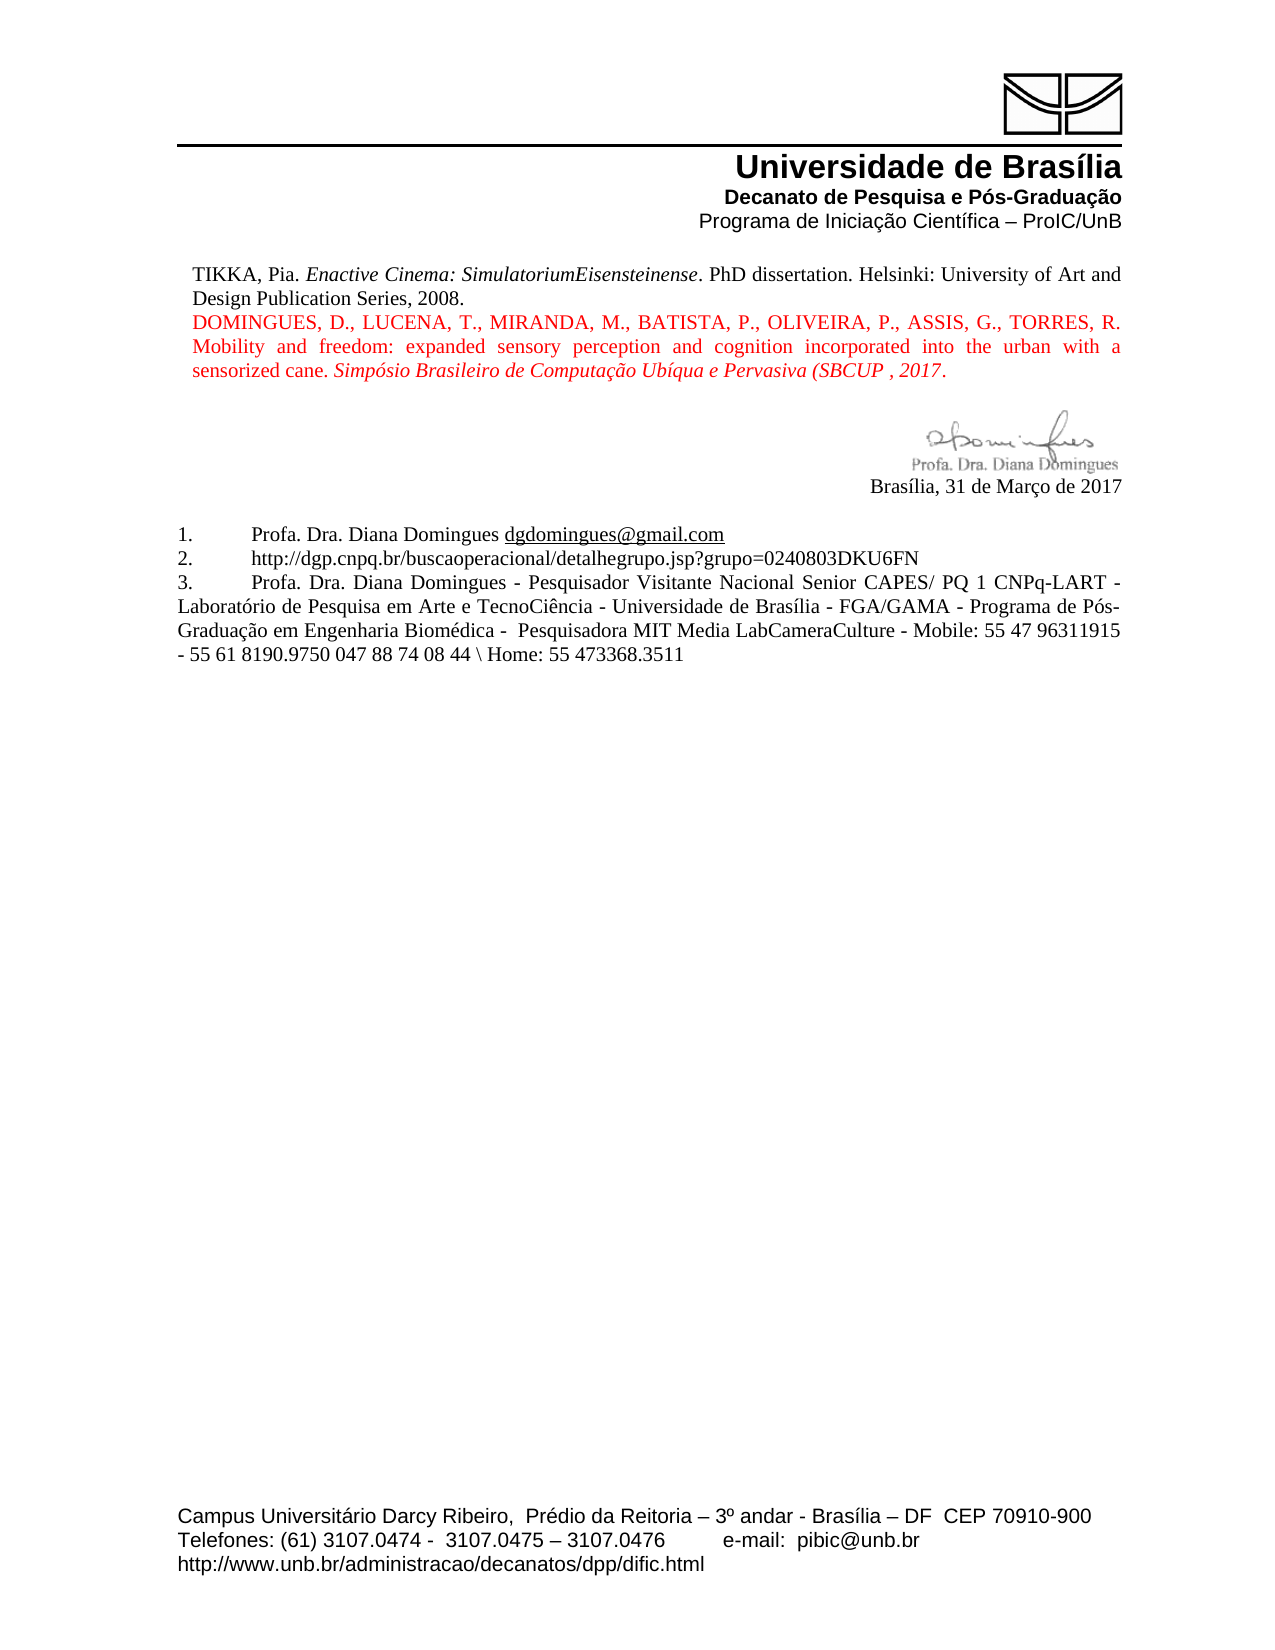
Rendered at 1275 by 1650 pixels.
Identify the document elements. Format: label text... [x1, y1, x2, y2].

text Brasília, 31 de Março de 2017 [215, 473, 1122, 498]
picture [1003, 73, 1123, 135]
list Profa. Dra. Diana Domingues - Pesquisador Visitante Nacional Senior CAPES/ PQ 1 CNPq-LART - Laboratório de Pesquisa em Arte e TecnoCiência - Universidade de Brasília - FGA/GAMA - Programa de Pós-Graduação em Engenharia Biomédica - Pesquisadora MIT Media LabCameraCulture - Mobile: 55 47 96311915 - 55 61 8190.9750 047 88 74 08 44 \ Home: 55 473368.3511 [177, 570, 1122, 666]
list Profa. Dra. Diana Domingues dgdomingues@gmail.com [177, 522, 1122, 546]
text TIKKA, Pia. Enactive Cinema: SimulatoriumEisensteinense. PhD dissertation. Helsinki: University of Art and Design Publication Series, 2008. [192, 262, 1122, 310]
text DOMINGUES, D., LUCENA, T., MIRANDA, M., BATISTA, P., OLIVEIRA, P., ASSIS, G., TORRES, R. Mobility and freedom: expanded sensory perception and cognition incorporated into the urban with a sensorized cane. Simpósio Brasileiro de Computação Ubíqua e Pervasiva (SBCUP , 2017. [192, 310, 1122, 382]
list http://dgp.cnpq.br/buscaoperacional/detalhegrupo.jsp?grupo=0240803DKU6FN [177, 546, 1122, 570]
picture [909, 406, 1121, 474]
